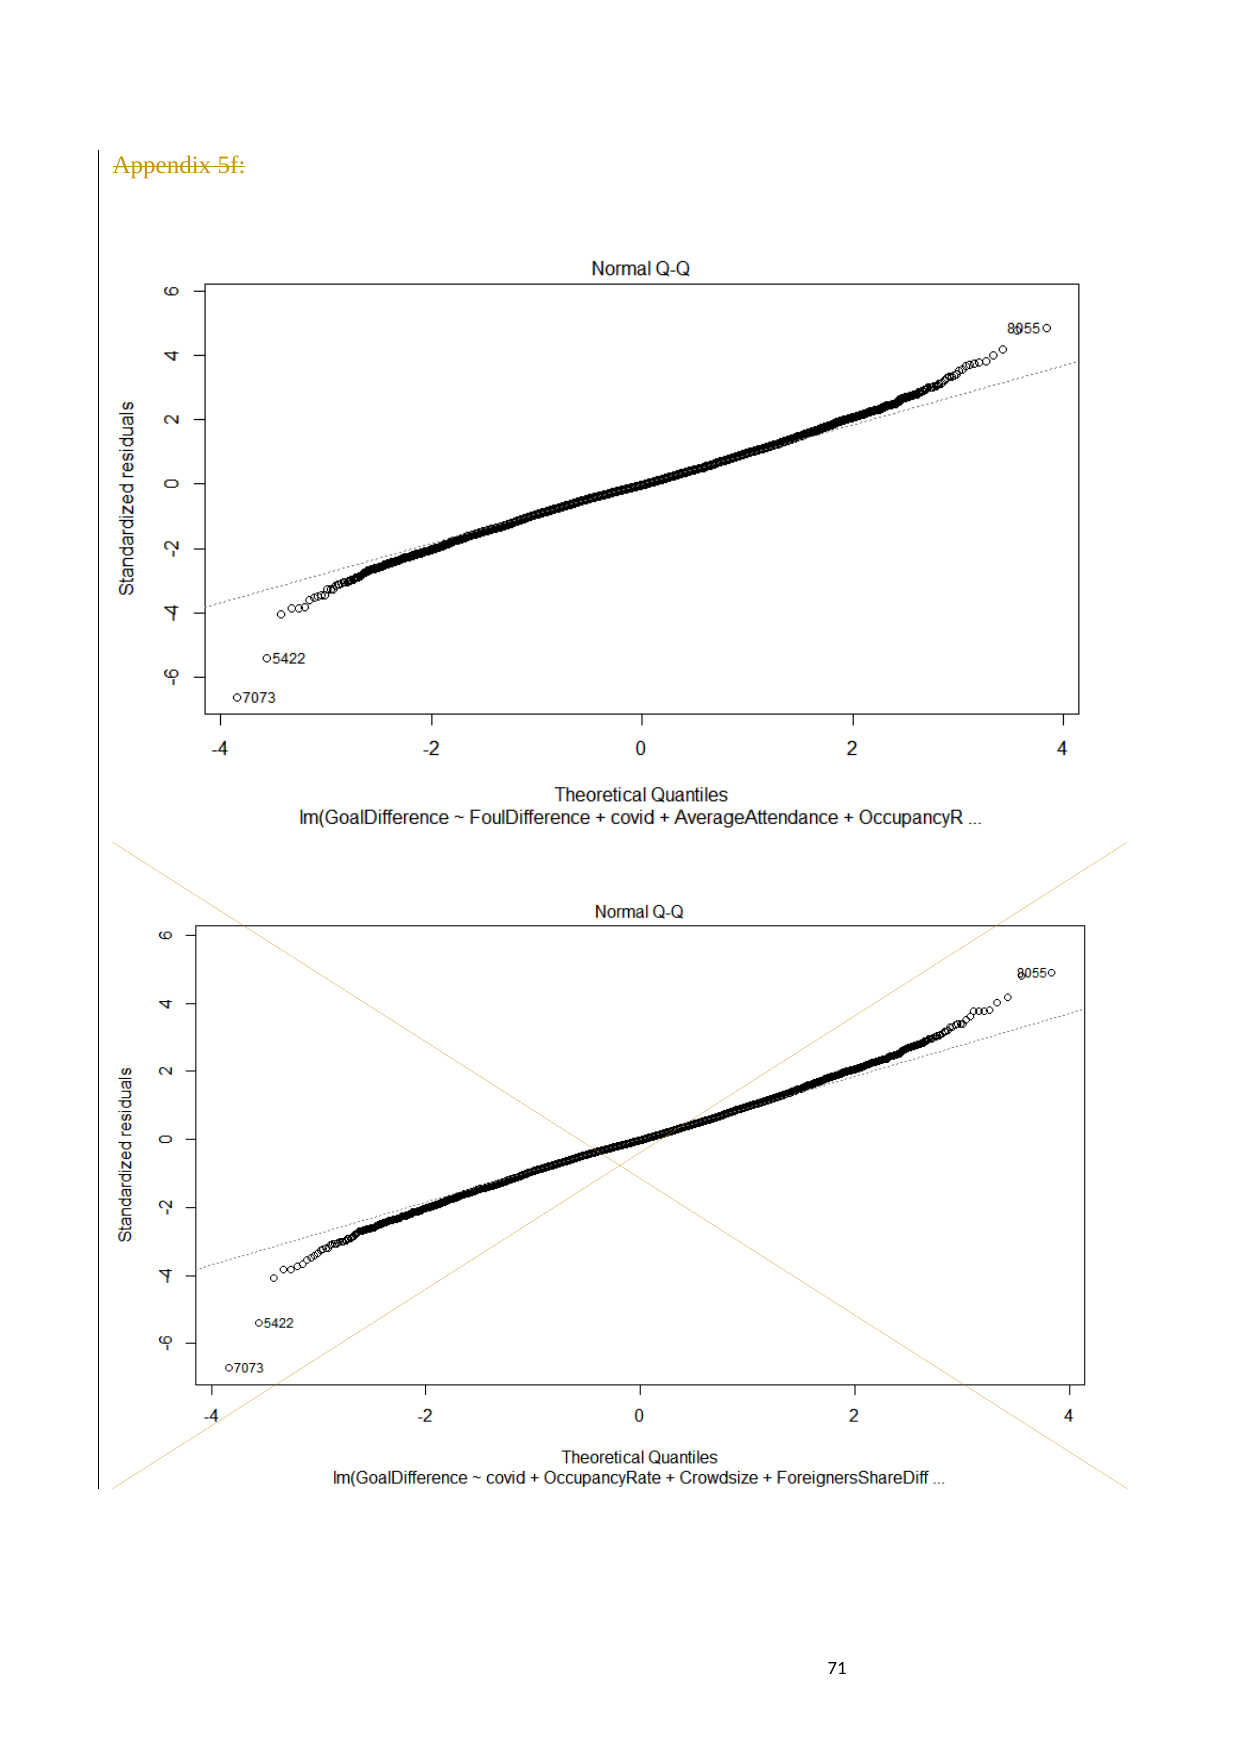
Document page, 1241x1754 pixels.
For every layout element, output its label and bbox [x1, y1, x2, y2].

picture [112, 843, 618, 1488]
picture [112, 191, 1127, 830]
picture [621, 843, 1128, 1488]
picture [114, 842, 1125, 1164]
picture [114, 1167, 1125, 1489]
